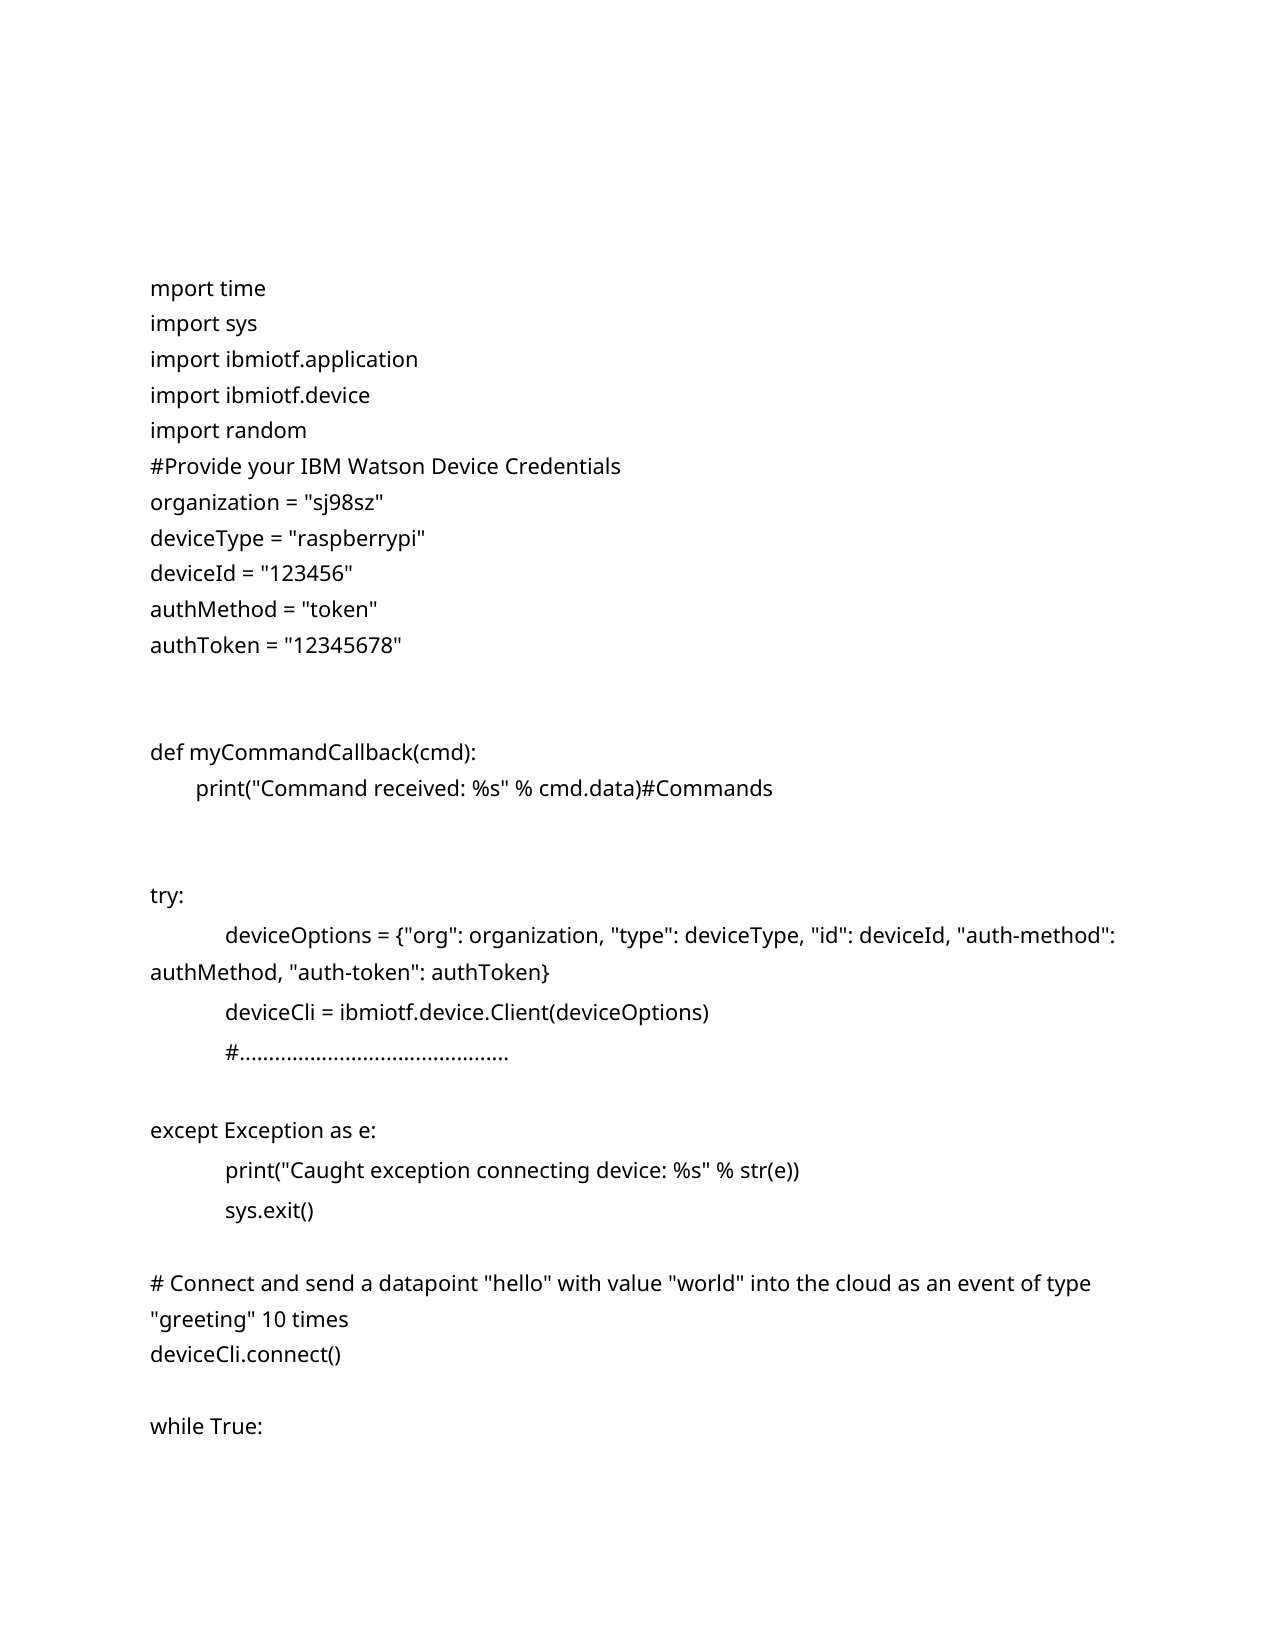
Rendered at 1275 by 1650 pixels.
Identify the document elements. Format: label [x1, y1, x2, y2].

text [150, 273, 1125, 1476]
